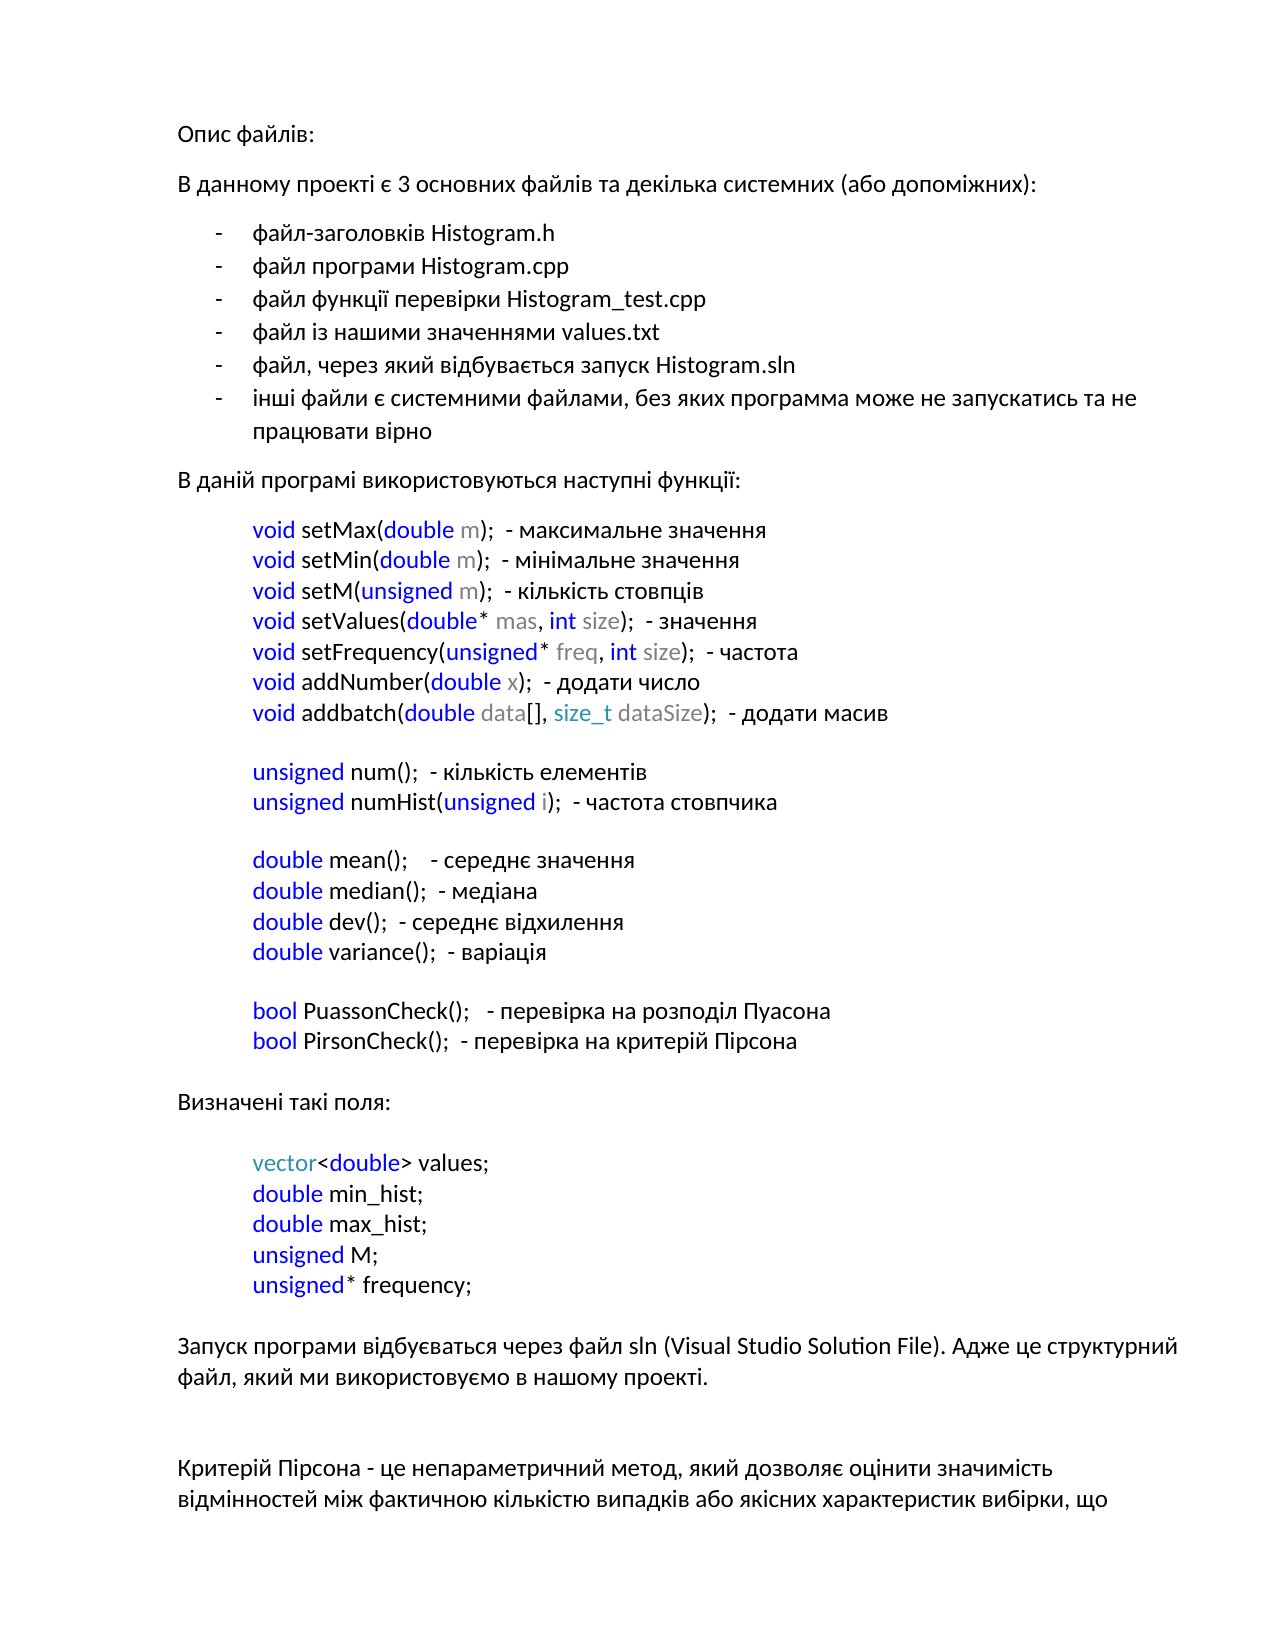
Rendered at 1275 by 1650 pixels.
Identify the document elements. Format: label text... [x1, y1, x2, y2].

text void addNumber(double x); - додати число [177, 667, 1186, 697]
text double dev(); - середнє відхилення [177, 906, 1186, 936]
text bool PuassonCheck(); - перевірка на розподіл Пуасона [177, 995, 1186, 1025]
text В данному проекті є 3 основних файлів та декілька системних (або допоміжних): [177, 168, 1186, 198]
text double min_hist; [177, 1178, 1186, 1208]
text double variance(); - варіація [177, 936, 1186, 967]
text void setValues(double* mas, int size); - значення [177, 606, 1186, 636]
text double median(); - медіана [177, 875, 1186, 906]
text double max_hist; [177, 1208, 1186, 1239]
list файл програми Histogram.cpp [215, 250, 1186, 281]
text double mean(); - середнє значення [177, 845, 1186, 875]
text void setFrequency(unsigned* freq, int size); - частота [177, 636, 1186, 667]
text vector<double> values; [177, 1147, 1186, 1178]
text Запуск програми відбуєваться через файл sln (Visual Studio Solution File). Адже це структурний файл, який ми використовуємо в нашому проекті. [177, 1331, 1186, 1392]
text bool PirsonCheck(); - перевірка на критерій Пірсона [177, 1025, 1186, 1056]
text void setM(unsigned m); - кількість стовпців [177, 575, 1186, 606]
text void setMax(double m); - максимальне значення [177, 514, 1186, 544]
list файл із нашими значеннями values.txt [215, 316, 1186, 347]
text unsigned* frequency; [177, 1269, 1186, 1300]
list файл, через який відбувається запуск Histogram.sln [215, 349, 1186, 379]
list файл функції перевірки Histogram_test.cpp [215, 283, 1186, 314]
list інші файли є системними файлами, без яких программа може не запускатись та не працювати вірно [215, 382, 1186, 445]
list файл-заголовків Histogram.h [215, 217, 1186, 248]
text void addbatch(double data[], size_t dataSize); - додати масив [177, 697, 1186, 728]
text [177, 1453, 1186, 1514]
text void setMin(double m); - мінімальне значення [177, 544, 1186, 575]
text В даній програмі використовуються наступні функції: [177, 464, 1186, 495]
text unsigned M; [177, 1239, 1186, 1269]
text unsigned numHist(unsigned i); - частота стовпчика [177, 786, 1186, 817]
text Опис файлів: [177, 118, 1186, 149]
text Визначені такі поля: [177, 1086, 1186, 1117]
text unsigned num(); - кількість елементів [177, 756, 1186, 786]
